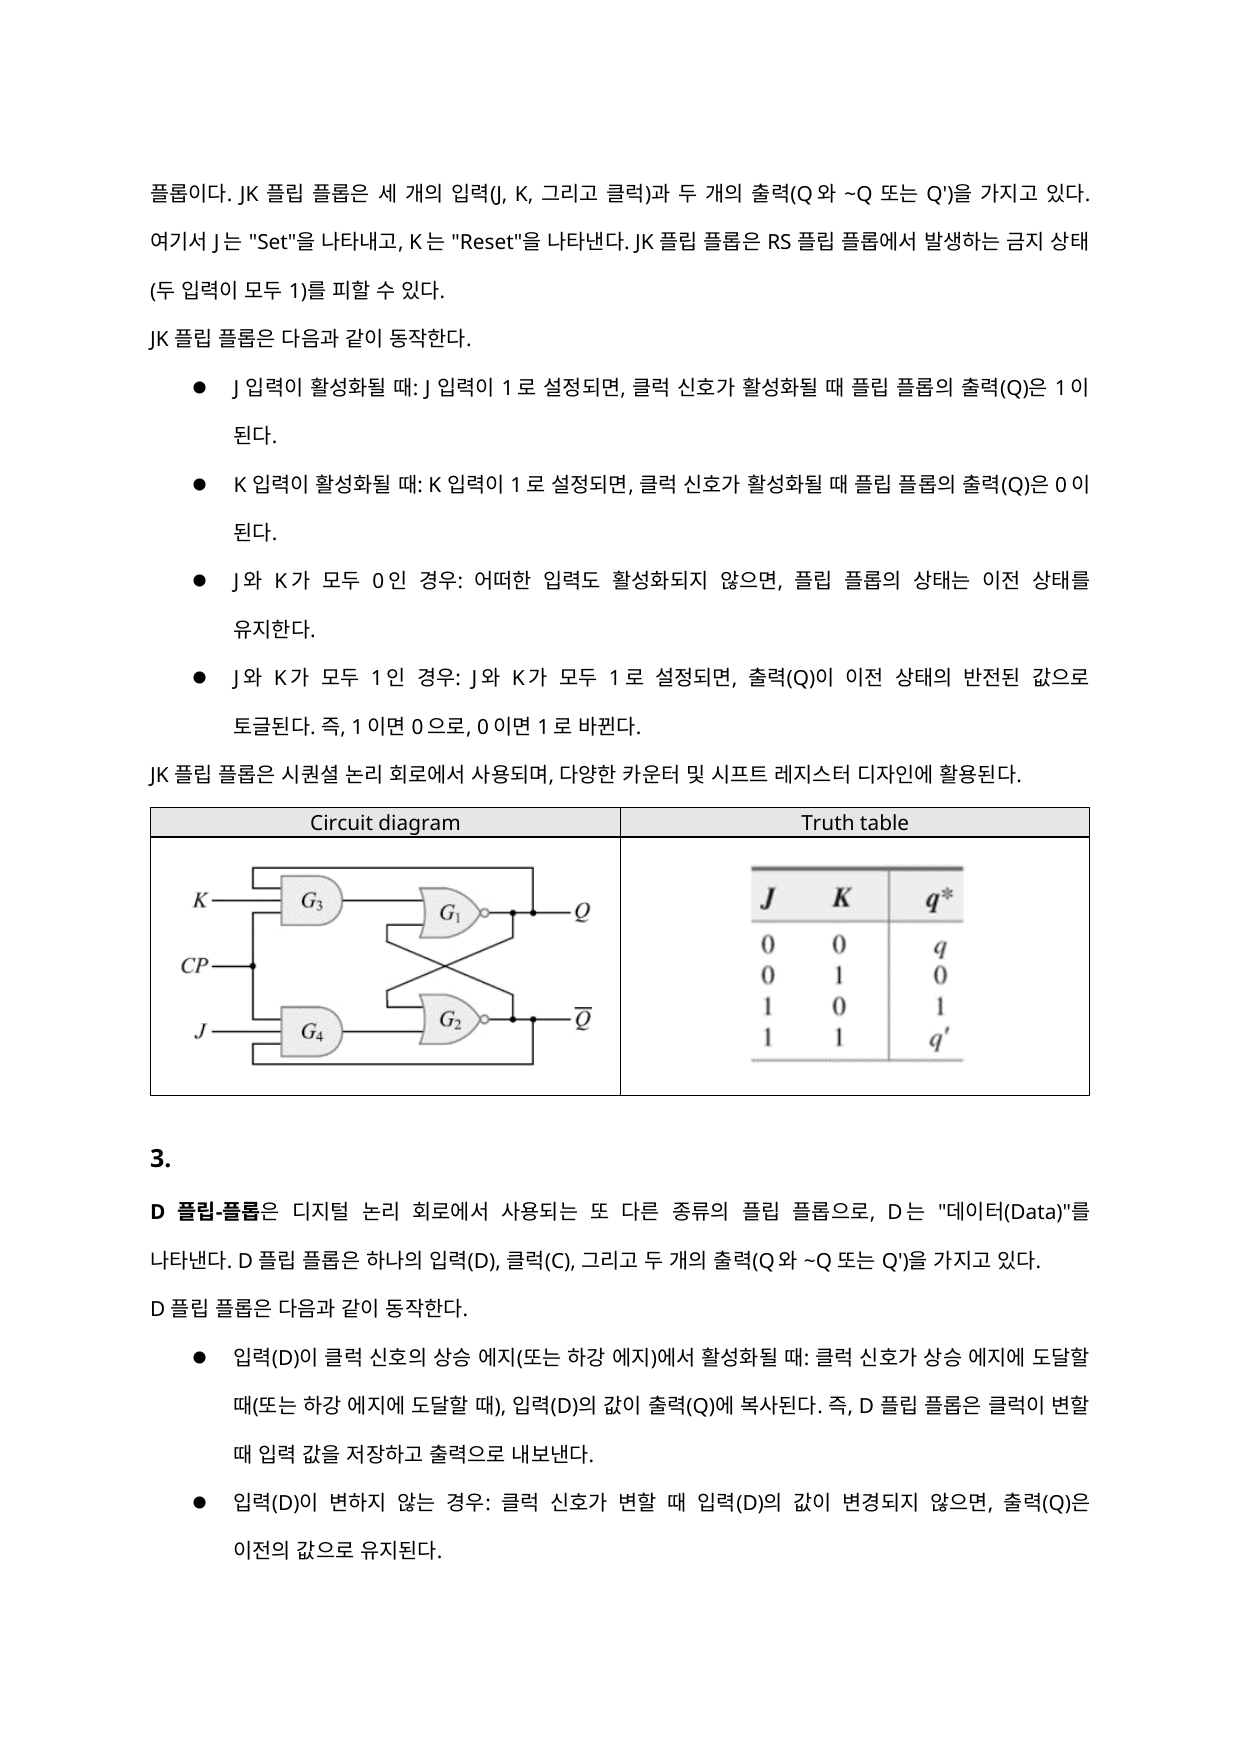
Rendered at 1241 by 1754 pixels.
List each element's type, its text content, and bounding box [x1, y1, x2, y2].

list J와 K가 모두 1인 경우: J와 K가 모두 1로 설정되면, 출력(Q)이 이전 상태의 반전된 값으로 토글된다. 즉, 1이면 0으로, 0이면 1로 바뀐다. [192, 662, 1090, 740]
text 3. [150, 1141, 1090, 1175]
text JK 플립 플롭은 다음과 같이 동작한다. [150, 322, 1090, 353]
list J와 K가 모두 0인 경우: 어떠한 입력도 활성화되지 않으면, 플립 플롭의 상태는 이전 상태를 유지한다. [192, 565, 1090, 643]
table_cell [151, 838, 620, 1095]
list K 입력이 활성화될 때: K 입력이 1로 설정되면, 클럭 신호가 활성화될 때 플립 플롭의 출력(Q)은 0이 된다. [192, 468, 1090, 547]
list J 입력이 활성화될 때: J 입력이 1로 설정되면, 클럭 신호가 활성화될 때 플립 플롭의 출력(Q)은 1이 된다. [192, 371, 1090, 450]
text D 플립-플롭은 디지털 논리 회로에서 사용되는 또 다른 종류의 플립 플롭으로, D는 "데이터(Data)"를 나타낸다. D 플립 플롭은 하나의 입력(D), 클럭(C), 그리고 두 개의 출력(Q와 ~Q 또는 Q')을 가지고 있다. [150, 1196, 1090, 1274]
picture [178, 862, 593, 1070]
table_header Truth table [621, 808, 1089, 836]
list 입력(D)이 클럭 신호의 상승 에지(또는 하강 에지)에서 활성화될 때: 클럭 신호가 상승 에지에 도달할 때(또는 하강 에지에 도달할 때), 입력(D)의 값이 출력(Q)에 복사된다. 즉, D 플립 플롭은 클럭이 변할 때 입력 값을 저장하고 출력으로 내보낸다. [192, 1341, 1090, 1468]
text JK 플립 플롭은 시퀀셜 논리 회로에서 사용되며, 다양한 카운터 및 시프트 레지스터 디자인에 활용된다. [150, 758, 1090, 789]
list 입력(D)이 변하지 않는 경우: 클럭 신호가 변할 때 입력(D)의 값이 변경되지 않으면, 출력(Q)은 이전의 값으로 유지된다. [192, 1486, 1090, 1565]
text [150, 177, 1090, 304]
table_header Circuit diagram [151, 808, 620, 836]
picture [721, 859, 979, 1073]
table_cell [621, 838, 1089, 1095]
text D 플립 플롭은 다음과 같이 동작한다. [150, 1292, 1090, 1323]
